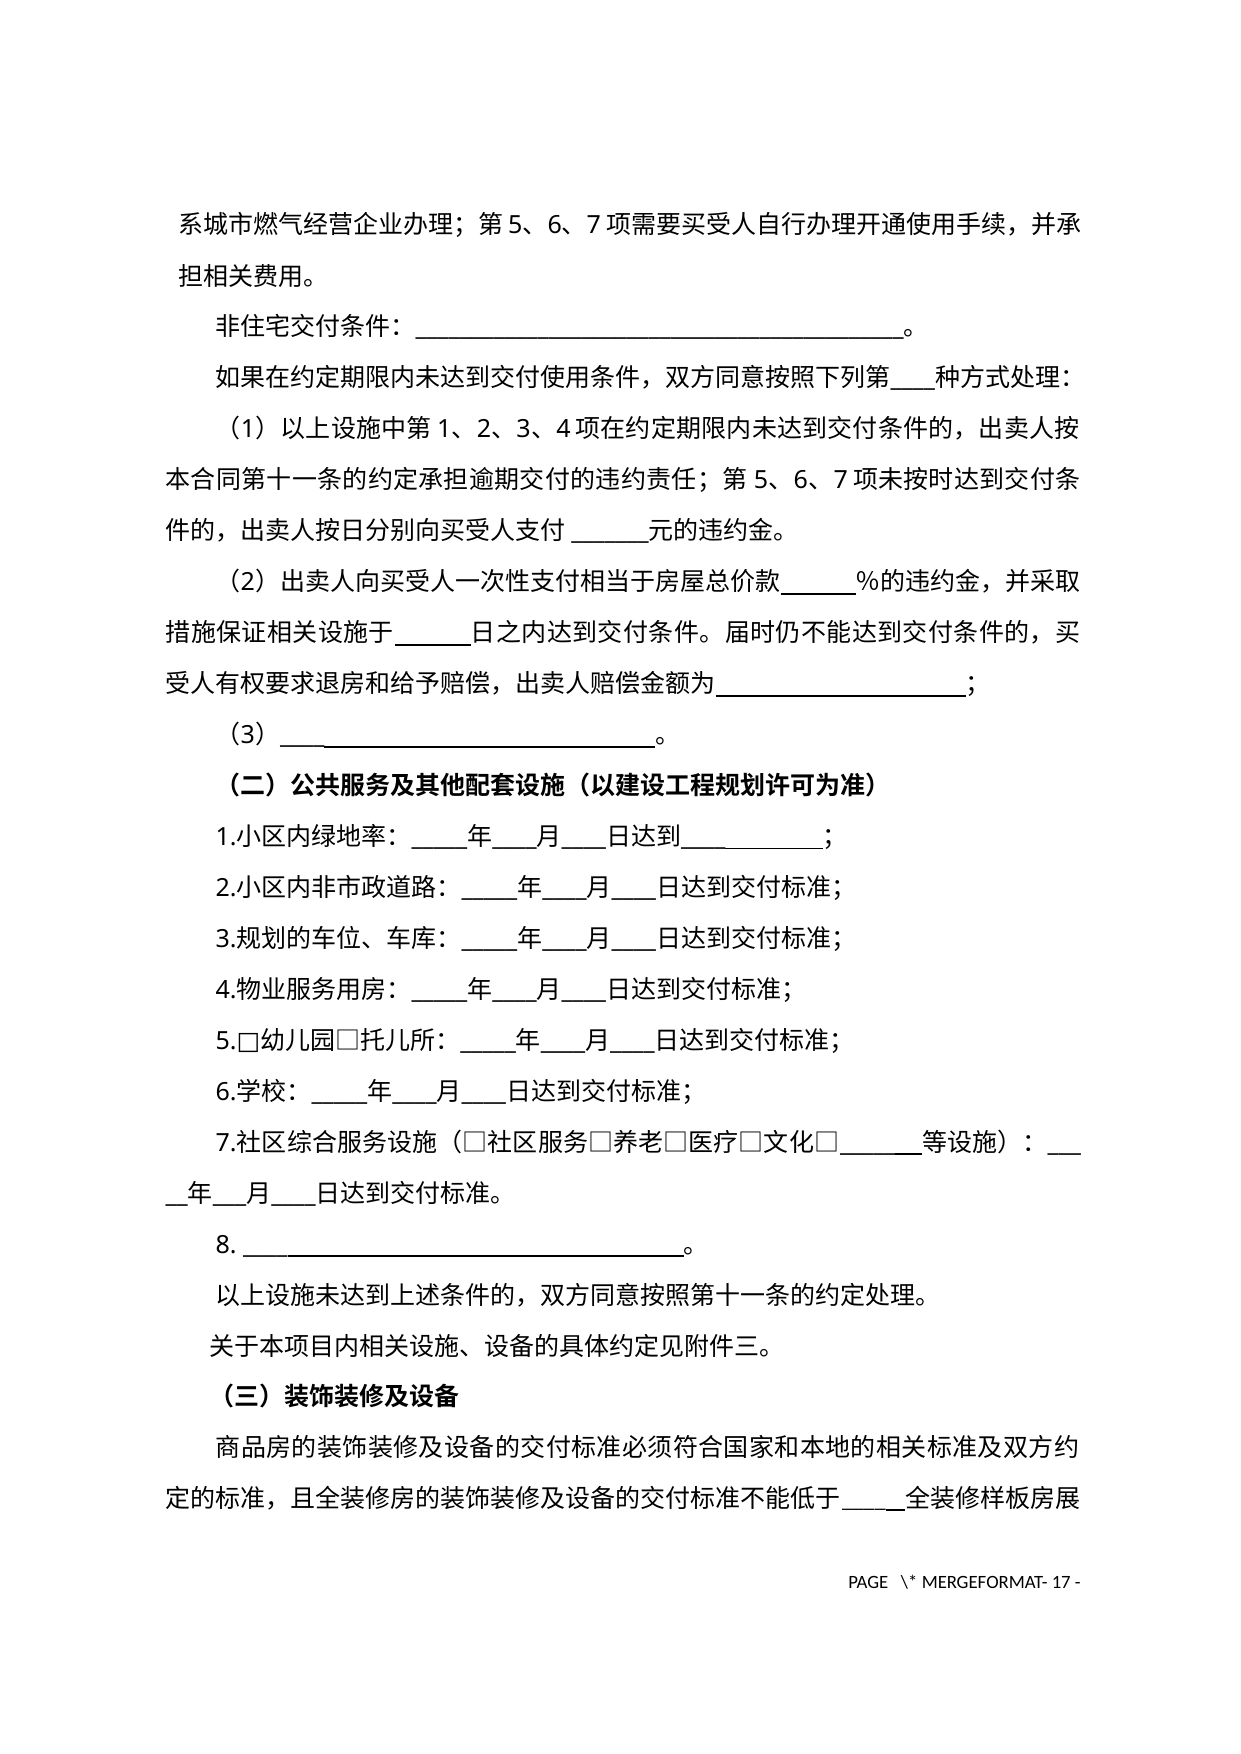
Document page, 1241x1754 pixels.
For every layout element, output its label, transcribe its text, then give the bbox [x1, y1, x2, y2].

text （二）公共服务及其他配套设施（以建设工程规划许可为准） [165, 766, 1081, 802]
text 如果在约定期限内未达到交付使用条件，双方同意按照下列第____种方式处理： [165, 358, 1081, 394]
text 4.物业服务用房：_____年____月____日达到交付标准； [165, 969, 1081, 1006]
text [165, 1427, 1081, 1515]
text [178, 205, 1081, 292]
text 1.小区内绿地率：_____年____月____日达到____ ； [165, 817, 1081, 853]
text （2）出卖人向买受人一次性支付相当于房屋总价款 ％的违约金，并采取措施保证相关设施于 日之内达到交付条件。届时仍不能达到交付条件的，买受人有权要求退房和给予赔偿，出卖人赔偿金额为 ； [165, 562, 1081, 700]
text 5.□幼儿园□托儿所：_____年____月____日达到交付标准； [165, 1020, 1081, 1057]
text 8. ____ 。 [165, 1224, 1081, 1261]
text 以上设施未达到上述条件的，双方同意按照第十一条的约定处理。 [165, 1275, 1081, 1312]
text 6.学校：_____年____月____日达到交付标准； [165, 1071, 1081, 1108]
text （1）以上设施中第1、2、3、4项在约定期限内未达到交付条件的，出卖人按本合同第十一条的约定承担逾期交付的违约责任；第5、6、7项未按时达到交付条件的，出卖人按日分别向买受人支付 _______元的违约金。 [165, 409, 1081, 547]
text 非住宅交付条件：____________________________________________。 [165, 307, 1081, 343]
text 2.小区内非市政道路：_____年____月____日达到交付标准； [165, 867, 1081, 904]
text 关于本项目内相关设施、设备的具体约定见附件三。 [209, 1326, 1081, 1362]
text （3）____ 。 [165, 715, 1081, 751]
text （三）装饰装修及设备 [209, 1377, 1081, 1413]
text 7.社区综合服务设施（□社区服务□养老□医疗□文化□_____ 等设施）：_____年___月____日达到交付标准。 [165, 1122, 1081, 1210]
text 3.规划的车位、车库：_____年____月____日达到交付标准； [165, 918, 1081, 955]
